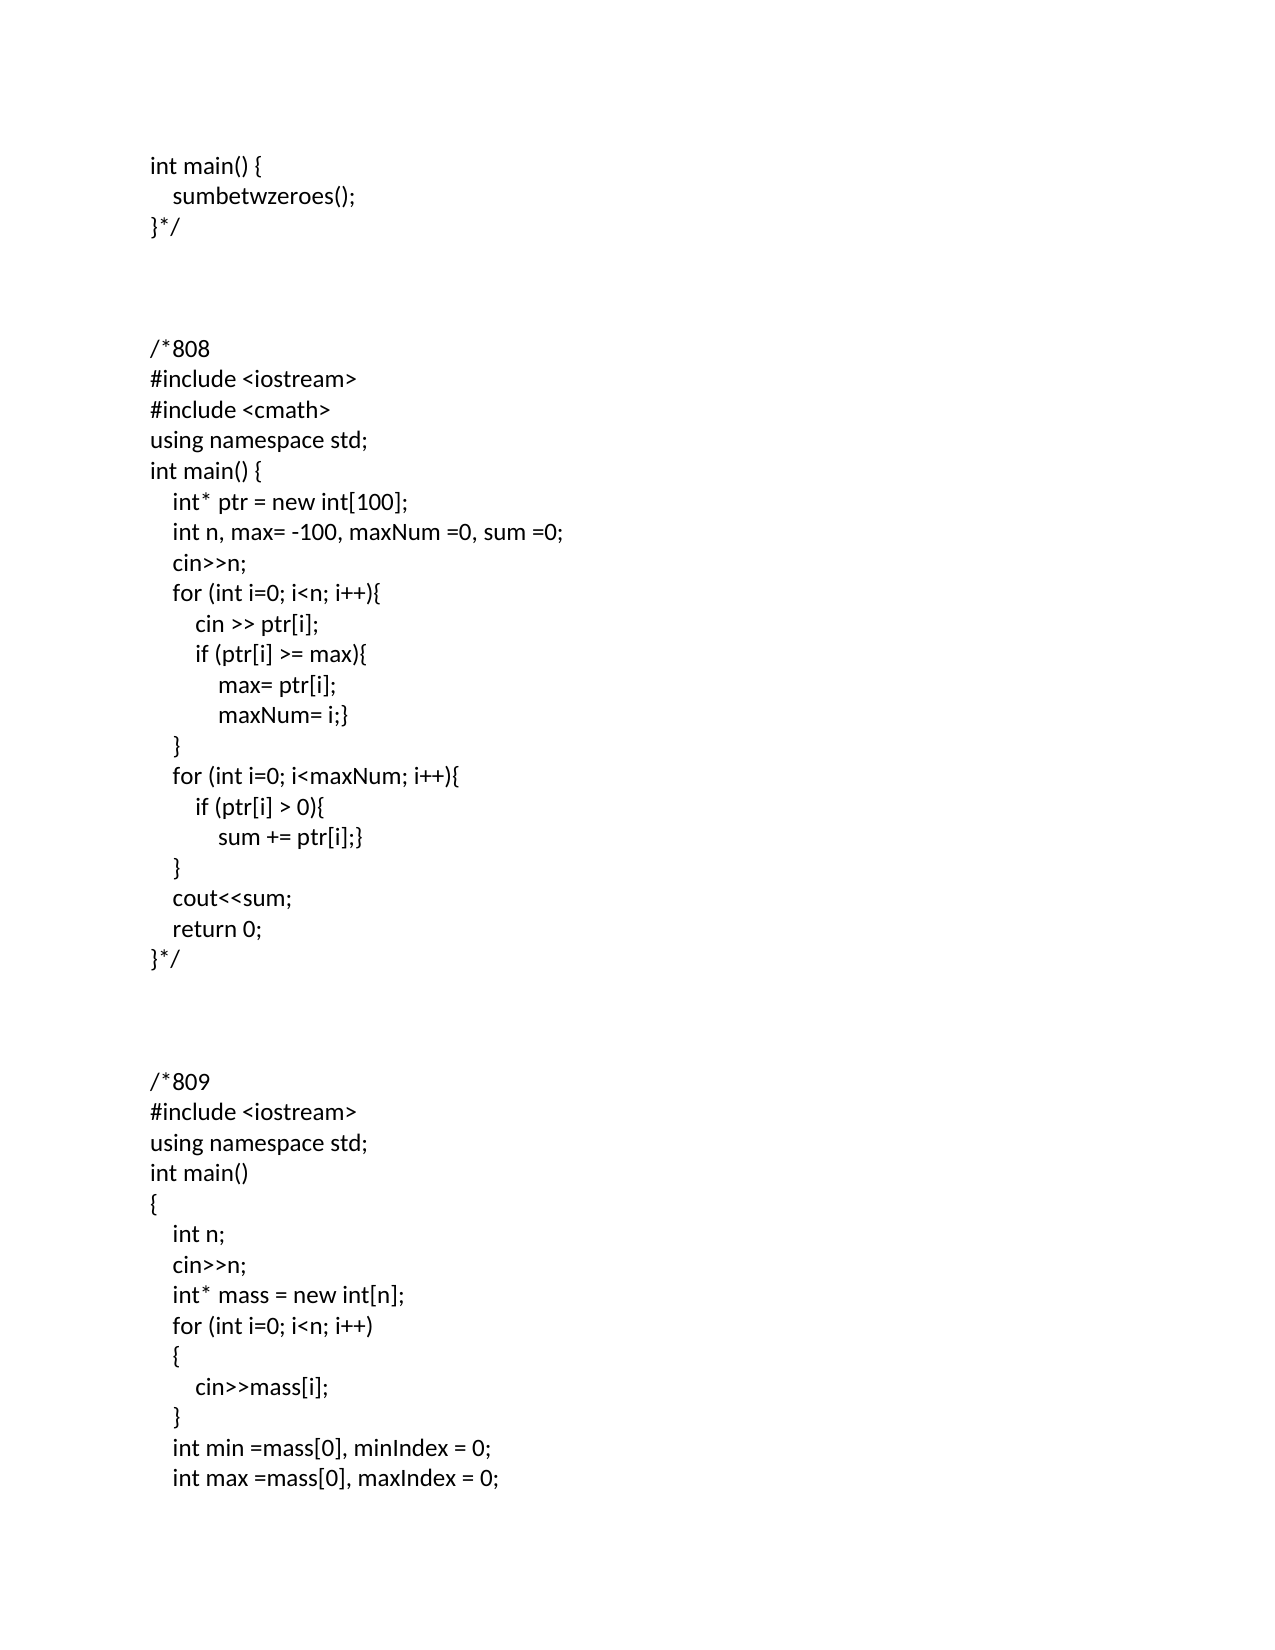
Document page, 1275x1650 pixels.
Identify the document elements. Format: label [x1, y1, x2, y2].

text [150, 150, 1125, 1493]
